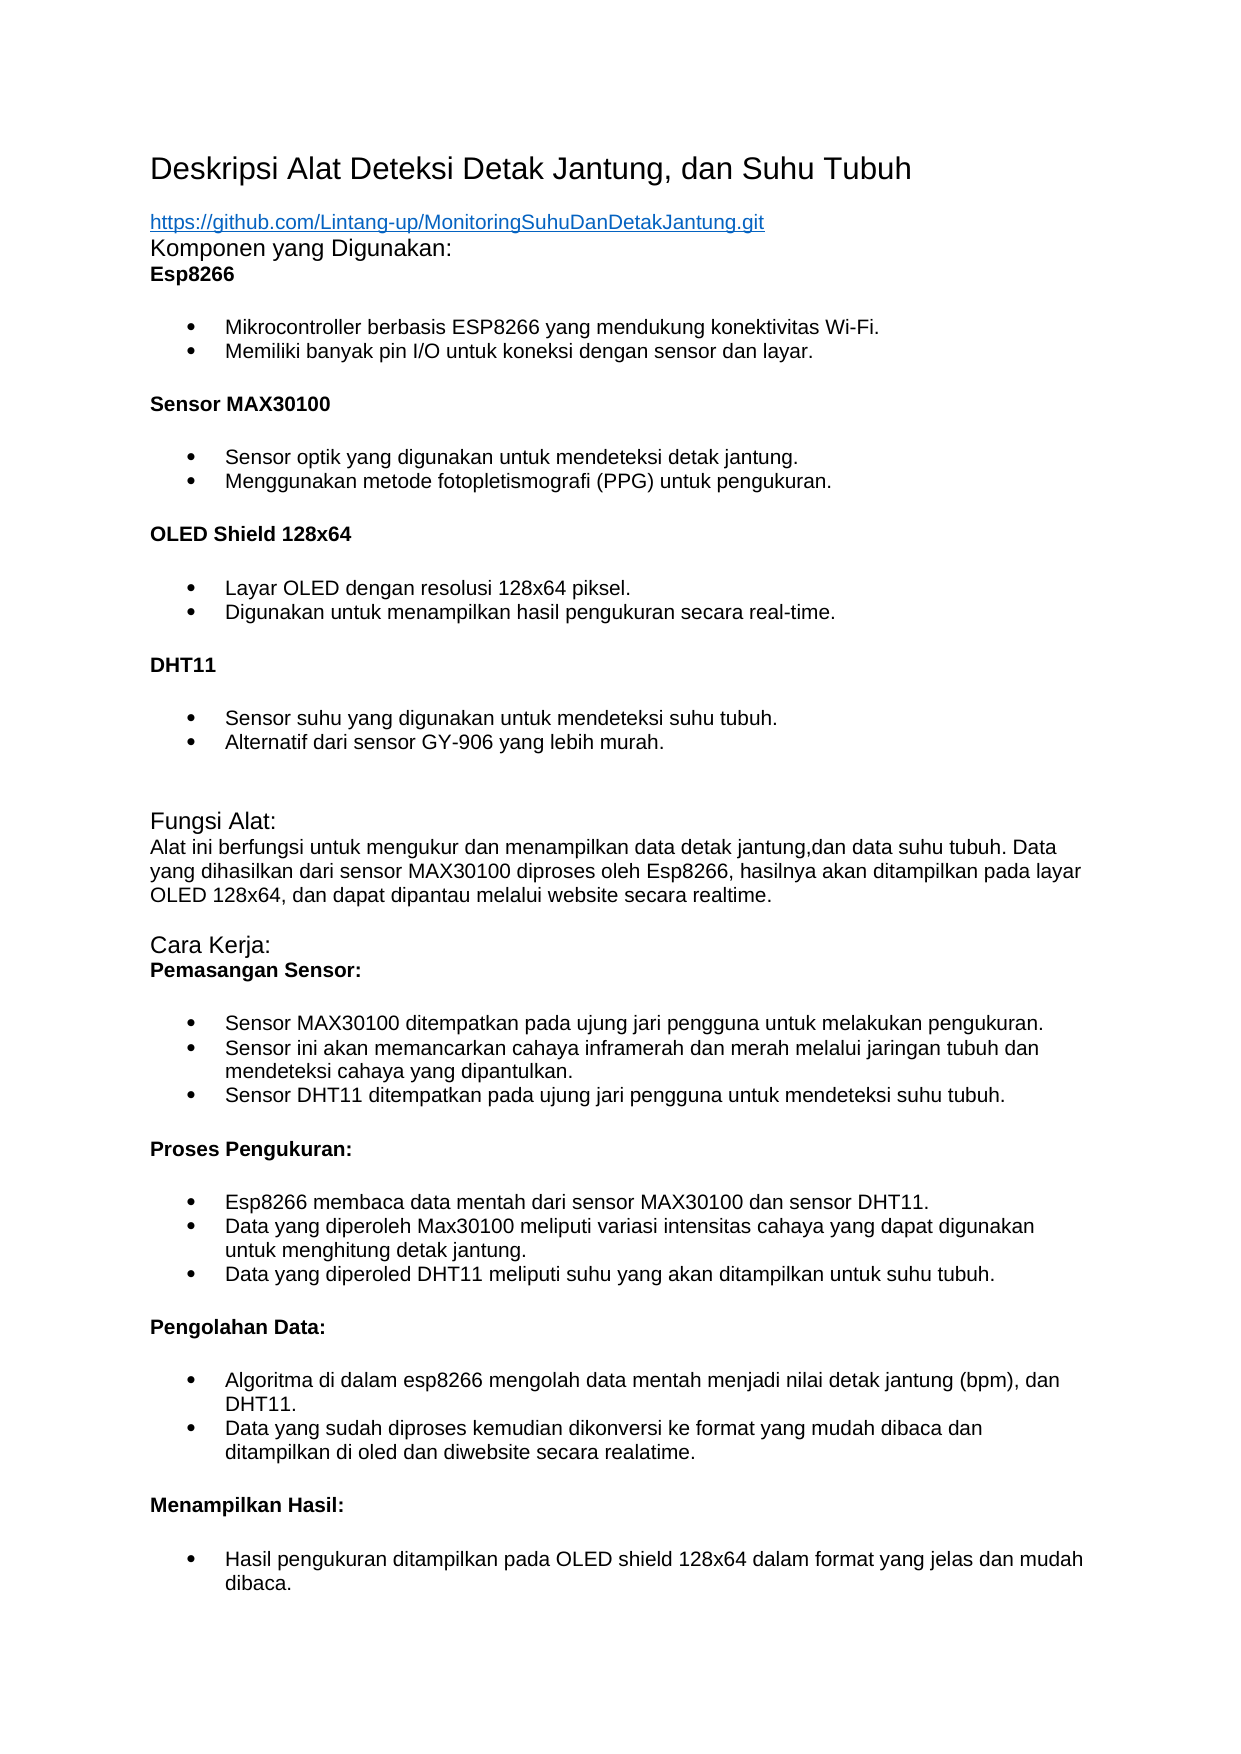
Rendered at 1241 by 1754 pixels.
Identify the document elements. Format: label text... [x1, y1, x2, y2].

list Sensor ini akan memancarkan cahaya inframerah dan merah melalui jaringan tubuh dan mendeteksi cahaya yang dipantulkan. [187, 1035, 1090, 1083]
text https://github.com/Lintang-up/MonitoringSuhuDanDetakJantung.git [150, 210, 1090, 234]
list Data yang diperoleh Max30100 meliputi variasi intensitas cahaya yang dapat digunakan untuk menghitung detak jantung. [187, 1214, 1090, 1262]
text Esp8266 [150, 261, 1090, 285]
list Menggunakan metode fotopletismografi (PPG) untuk pengukuran. [187, 469, 1090, 493]
list Layar OLED dengan resolusi 128x64 piksel. [187, 575, 1090, 599]
list Data yang diperoled DHT11 meliputi suhu yang akan ditampilkan untuk suhu tubuh. [187, 1262, 1090, 1286]
text Cara Kerja: [150, 931, 1090, 958]
list Alternatif dari sensor GY-906 yang lebih murah. [187, 730, 1090, 754]
list Algoritma di dalam esp8266 mengolah data mentah menjadi nilai detak jantung (bpm), dan DHT11. [187, 1368, 1090, 1416]
text DHT11 [150, 653, 1090, 677]
text Fungsi Alat: [150, 807, 1090, 835]
list Esp8266 membaca data mentah dari sensor MAX30100 dan sensor DHT11. [187, 1190, 1090, 1214]
list Hasil pengukuran ditampilkan pada OLED shield 128x64 dalam format yang jelas dan mudah dibaca. [187, 1546, 1090, 1594]
list Sensor MAX30100 ditempatkan pada ujung jari pengguna untuk melakukan pengukuran. [187, 1011, 1090, 1035]
list Memiliki banyak pin I/O untuk koneksi dengan sensor dan layar. [187, 339, 1090, 363]
text Komponen yang Digunakan: [150, 234, 1090, 261]
text Sensor MAX30100 [150, 392, 1090, 416]
list Mikrocontroller berbasis ESP8266 yang mendukung konektivitas Wi-Fi. [187, 314, 1090, 339]
text OLED Shield 128x64 [150, 522, 1090, 546]
list Sensor DHT11 ditempatkan pada ujung jari pengguna untuk mendeteksi suhu tubuh. [187, 1083, 1090, 1107]
text Pengolahan Data: [150, 1315, 1090, 1339]
text Alat ini berfungsi untuk mengukur dan menampilkan data detak jantung,dan data suhu tubuh. Data yang dihasilkan dari sensor MAX30100 diproses oleh Esp8266, hasilnya akan ditampilkan pada layar OLED 128x64, dan dapat dipantau melalui website secara realtime. [150, 835, 1090, 907]
text Pemasangan Sensor: [150, 958, 1090, 982]
text Proses Pengukuran: [150, 1137, 1090, 1161]
list Sensor suhu yang digunakan untuk mendeteksi suhu tubuh. [187, 706, 1090, 730]
list Digunakan untuk menampilkan hasil pengukuran secara real-time. [187, 599, 1090, 623]
list Sensor optik yang digunakan untuk mendeteksi detak jantung. [187, 445, 1090, 469]
text Deskripsi Alat Deteksi Detak Jantung, dan Suhu Tubuh [150, 150, 1090, 186]
text Menampilkan Hasil: [150, 1493, 1090, 1517]
list Data yang sudah diproses kemudian dikonversi ke format yang mudah dibaca dan ditampilkan di oled dan diwebsite secara realatime. [187, 1416, 1090, 1464]
